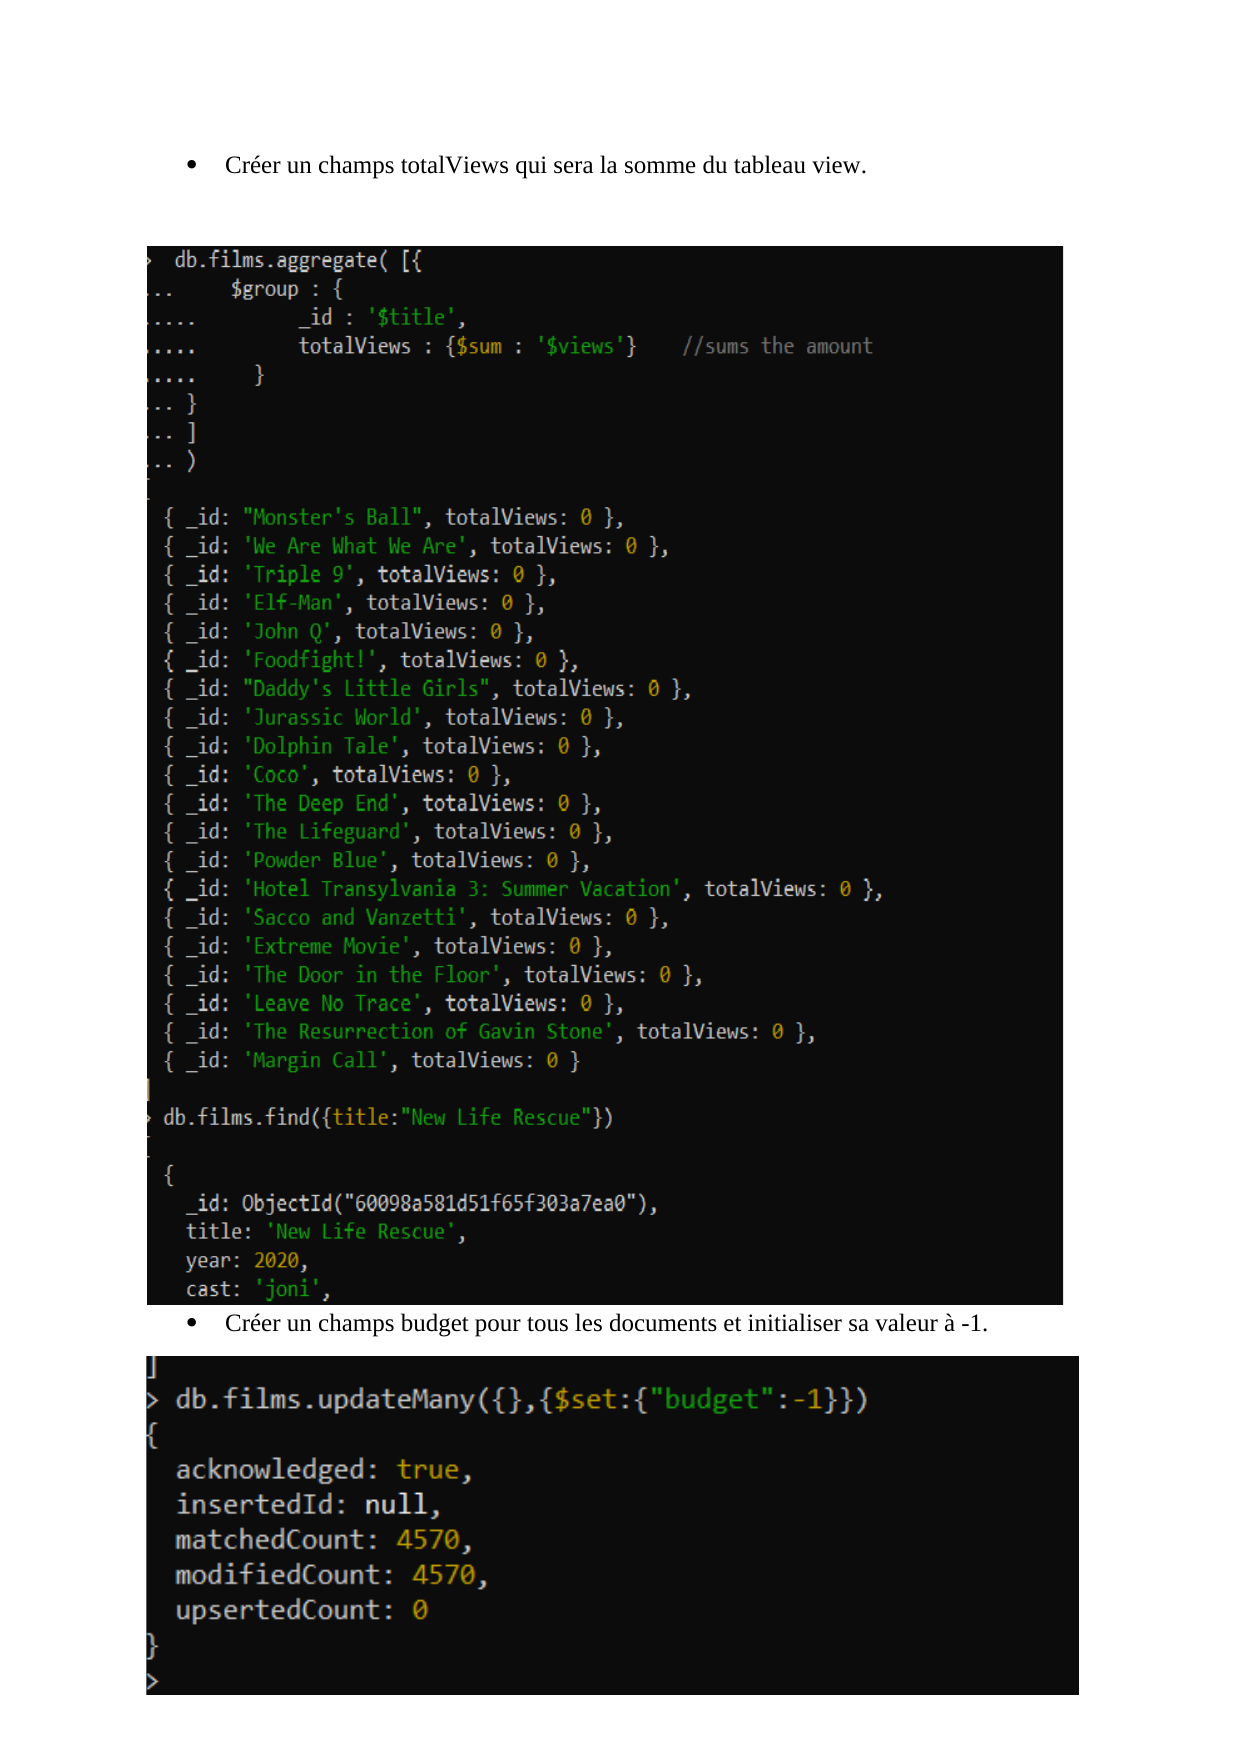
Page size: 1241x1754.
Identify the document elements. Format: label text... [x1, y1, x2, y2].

picture [146, 1356, 1079, 1695]
list Créer un champs totalViews qui sera la somme du tableau view. [187, 150, 1090, 179]
picture [147, 246, 1064, 1305]
